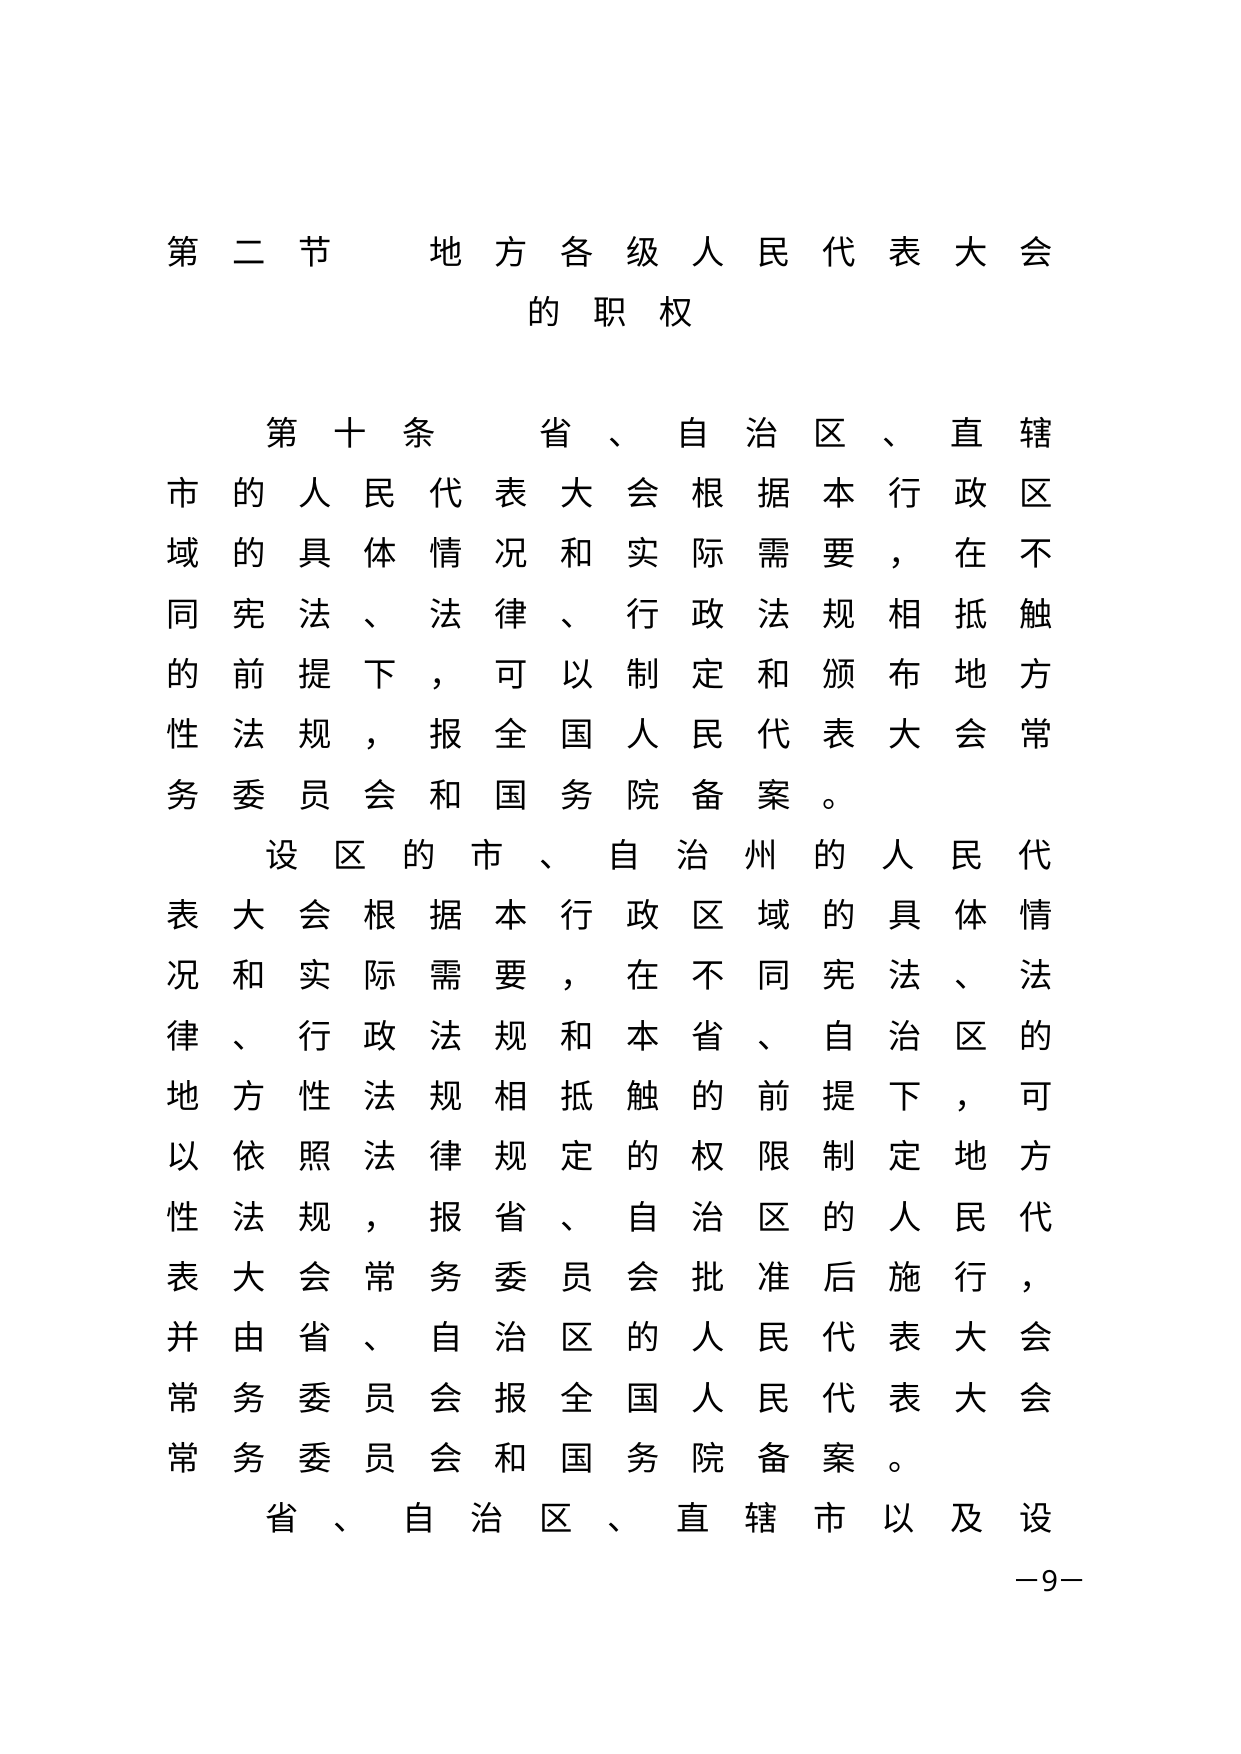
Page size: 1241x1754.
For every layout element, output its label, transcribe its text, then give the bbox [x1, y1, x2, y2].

text 设区的市、自治州的人民代表大会根据本行政区域的具体情况和实际需要，在不同宪法、法律、行政法规和本省、自治区的地方性法规相抵触的前提下，可以依照法律规定的权限制定地方性法规，报省、自治区的人民代表大会常务委员会批准后施行，并由省、自治区的人民代表大会常务委员会报全国人民代表大会常务委员会和国务院备案。 [167, 823, 1085, 1486]
text 第十条 省、自治区、直辖市的人民代表大会根据本行政区域的具体情况和实际需要，在不同宪法、法律、行政法规相抵触的前提下，可以制定和颁布地方性法规，报全国人民代表大会常务委员会和国务院备案。 [167, 400, 1085, 823]
text 第二节 地方各级人民代表大会的职权 [167, 219, 1085, 340]
text 省、自治区、直辖市以及设区的市、自治州的人民代表大会根据区域协调发展的需要，可以开展协同立法。 [167, 1486, 1085, 1546]
